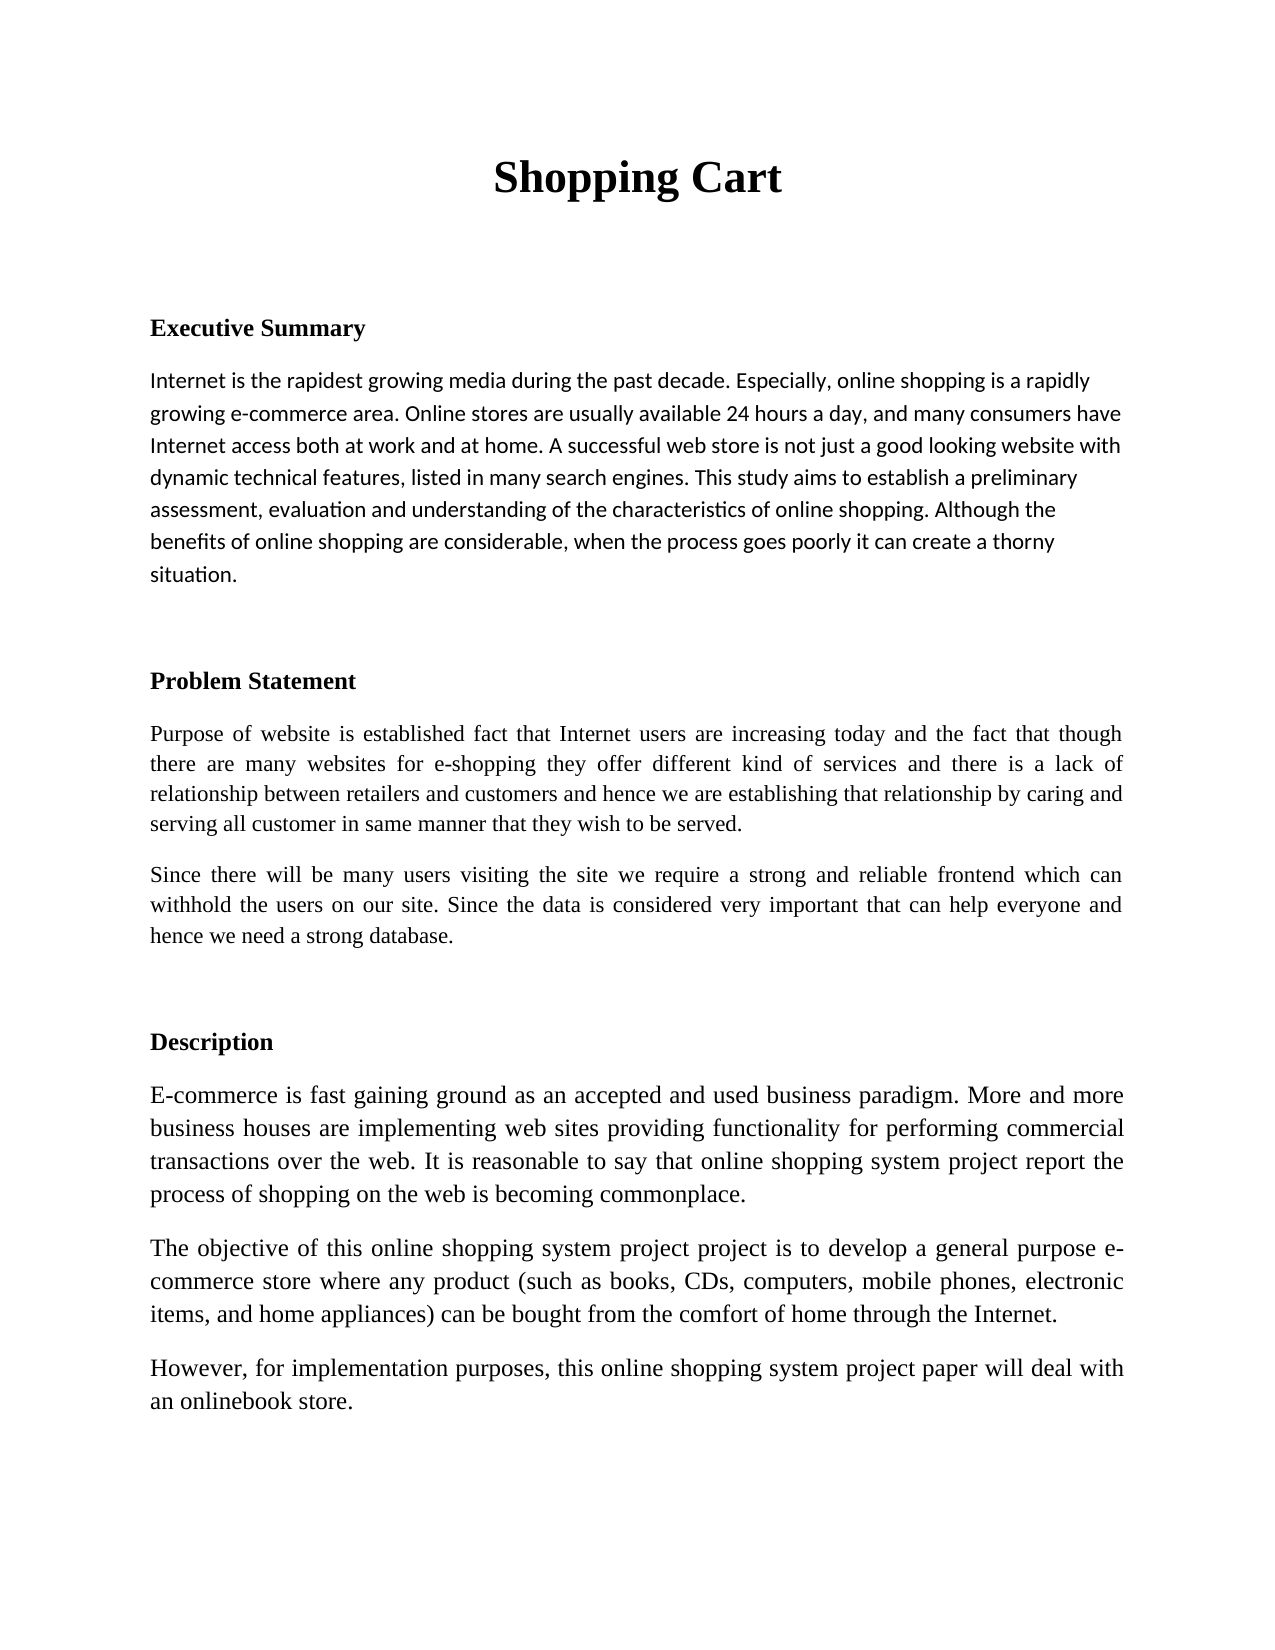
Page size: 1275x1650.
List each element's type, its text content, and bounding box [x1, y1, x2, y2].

text Since there will be many users visiting the site we require a strong and reliable frontend which can withhold the users on our site. Since the data is considered very important that can help everyone and hence we need a strong database. [150, 861, 1125, 948]
text However, for implementation purposes, this online shopping system project paper will deal with an onlinebook store. [150, 1353, 1125, 1415]
text Description [150, 1027, 1125, 1055]
text Executive Summary [150, 313, 1125, 341]
text Internet is the rapidest growing media during the past decade. Especially, online shopping is a rapidly growing e-commerce area. Online stores are usually available 24 hours a day, and many consumers have Internet access both at work and at home. A successful web store is not just a good looking website with dynamic technical features, listed in many search engines. This study aims to establish a preliminary assessment, evaluation and understanding of the characteristics of online shopping. Although the benefits of online shopping are considerable, when the process goes poorly it can create a thorny situation. [150, 367, 1125, 588]
text The objective of this online shopping system project project is to develop a general purpose e-commerce store where any product (such as books, CDs, computers, mobile phones, electronic items, and home appliances) can be bought from the comfort of home through the Internet. [150, 1233, 1125, 1328]
text Problem Statement [150, 666, 1125, 694]
text Purpose of website is established fact that Internet users are increasing today and the fact that though there are many websites for e-shopping they offer different kind of services and there is a lack of relationship between retailers and customers and hence we are establishing that relationship by caring and serving all customer in same manner that they wish to be served. [150, 719, 1125, 837]
text Shopping Cart [150, 150, 1125, 203]
text E-commerce is fast gaining ground as an accepted and used business paradigm. More and more business houses are implementing web sites providing functionality for performing commercial transactions over the web. It is reasonable to say that online shopping system project report the process of shopping on the web is becoming commonplace. [150, 1080, 1125, 1208]
